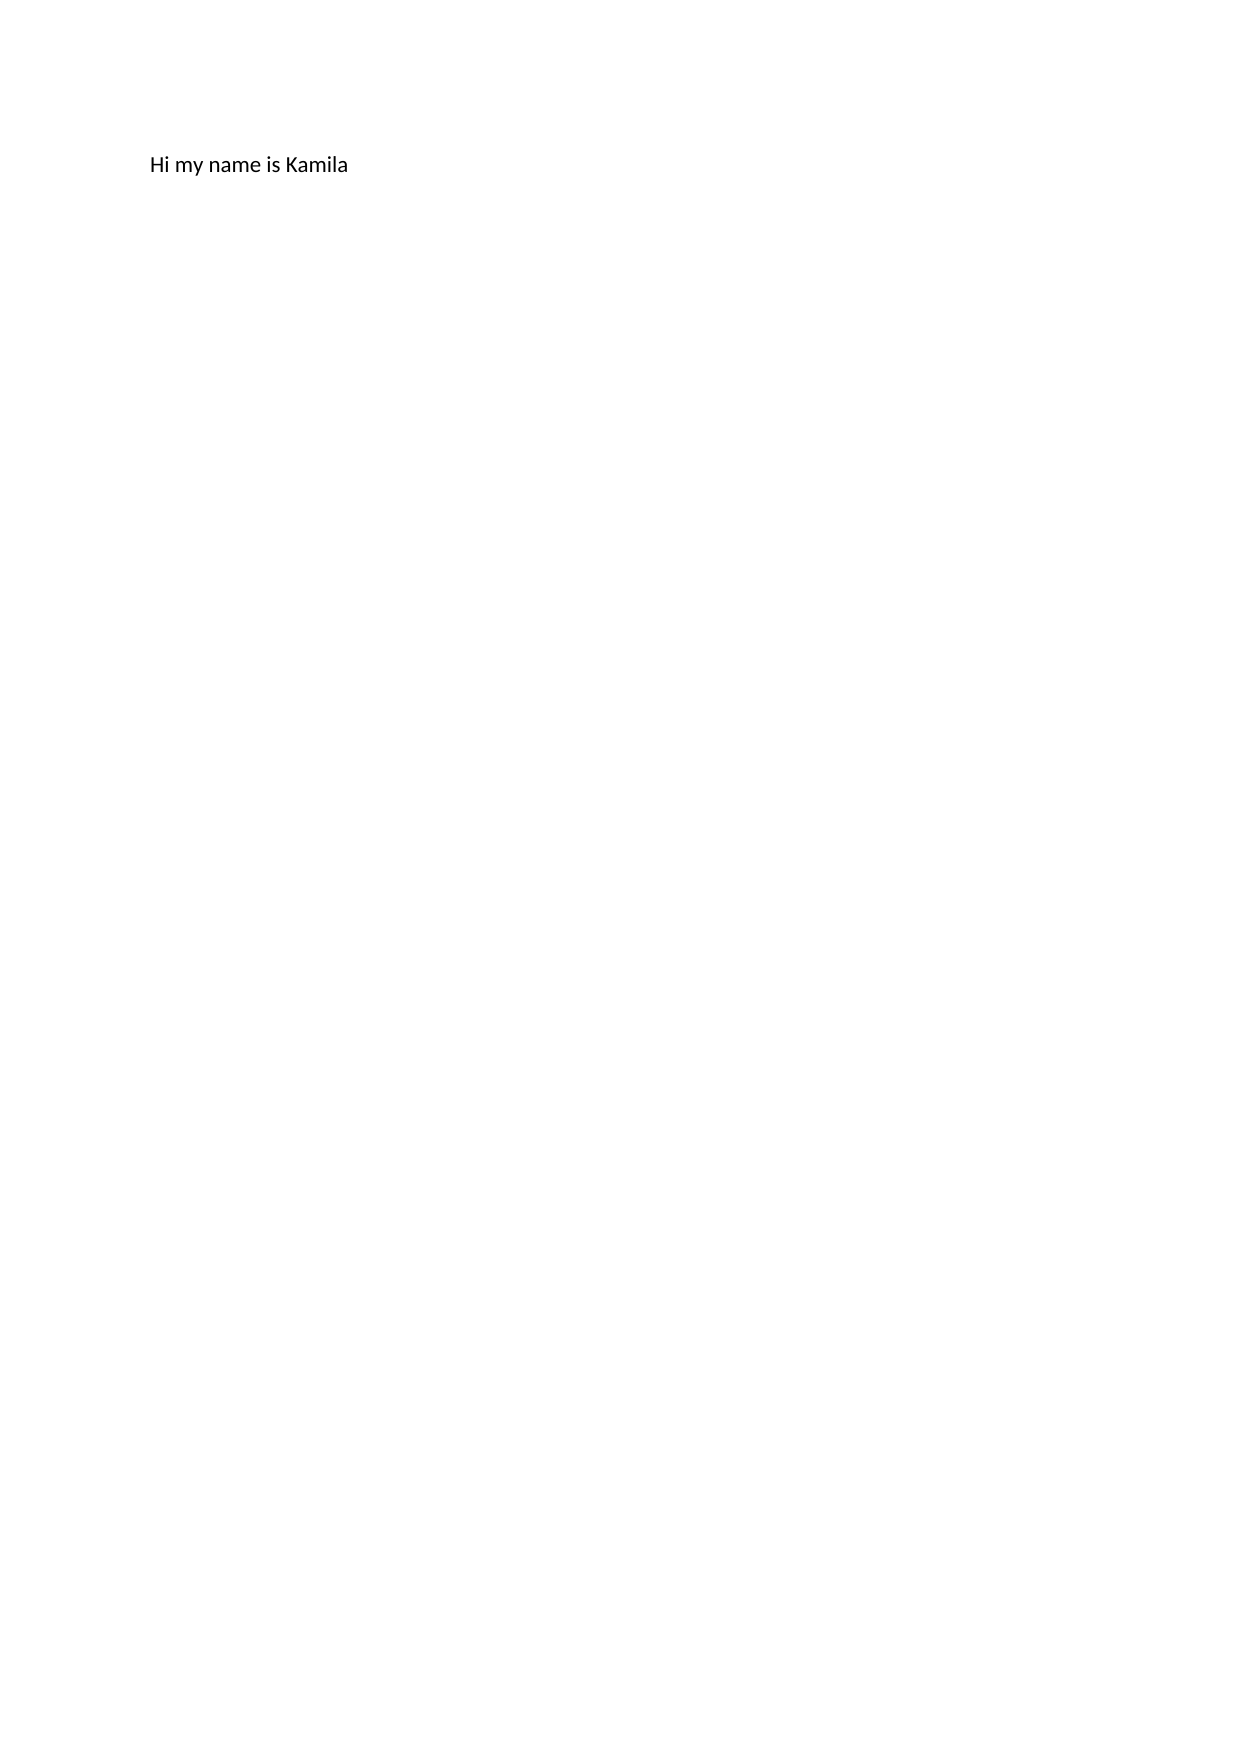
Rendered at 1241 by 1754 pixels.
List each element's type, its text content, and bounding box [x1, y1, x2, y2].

text Hi my name is Kamila [150, 150, 1090, 178]
